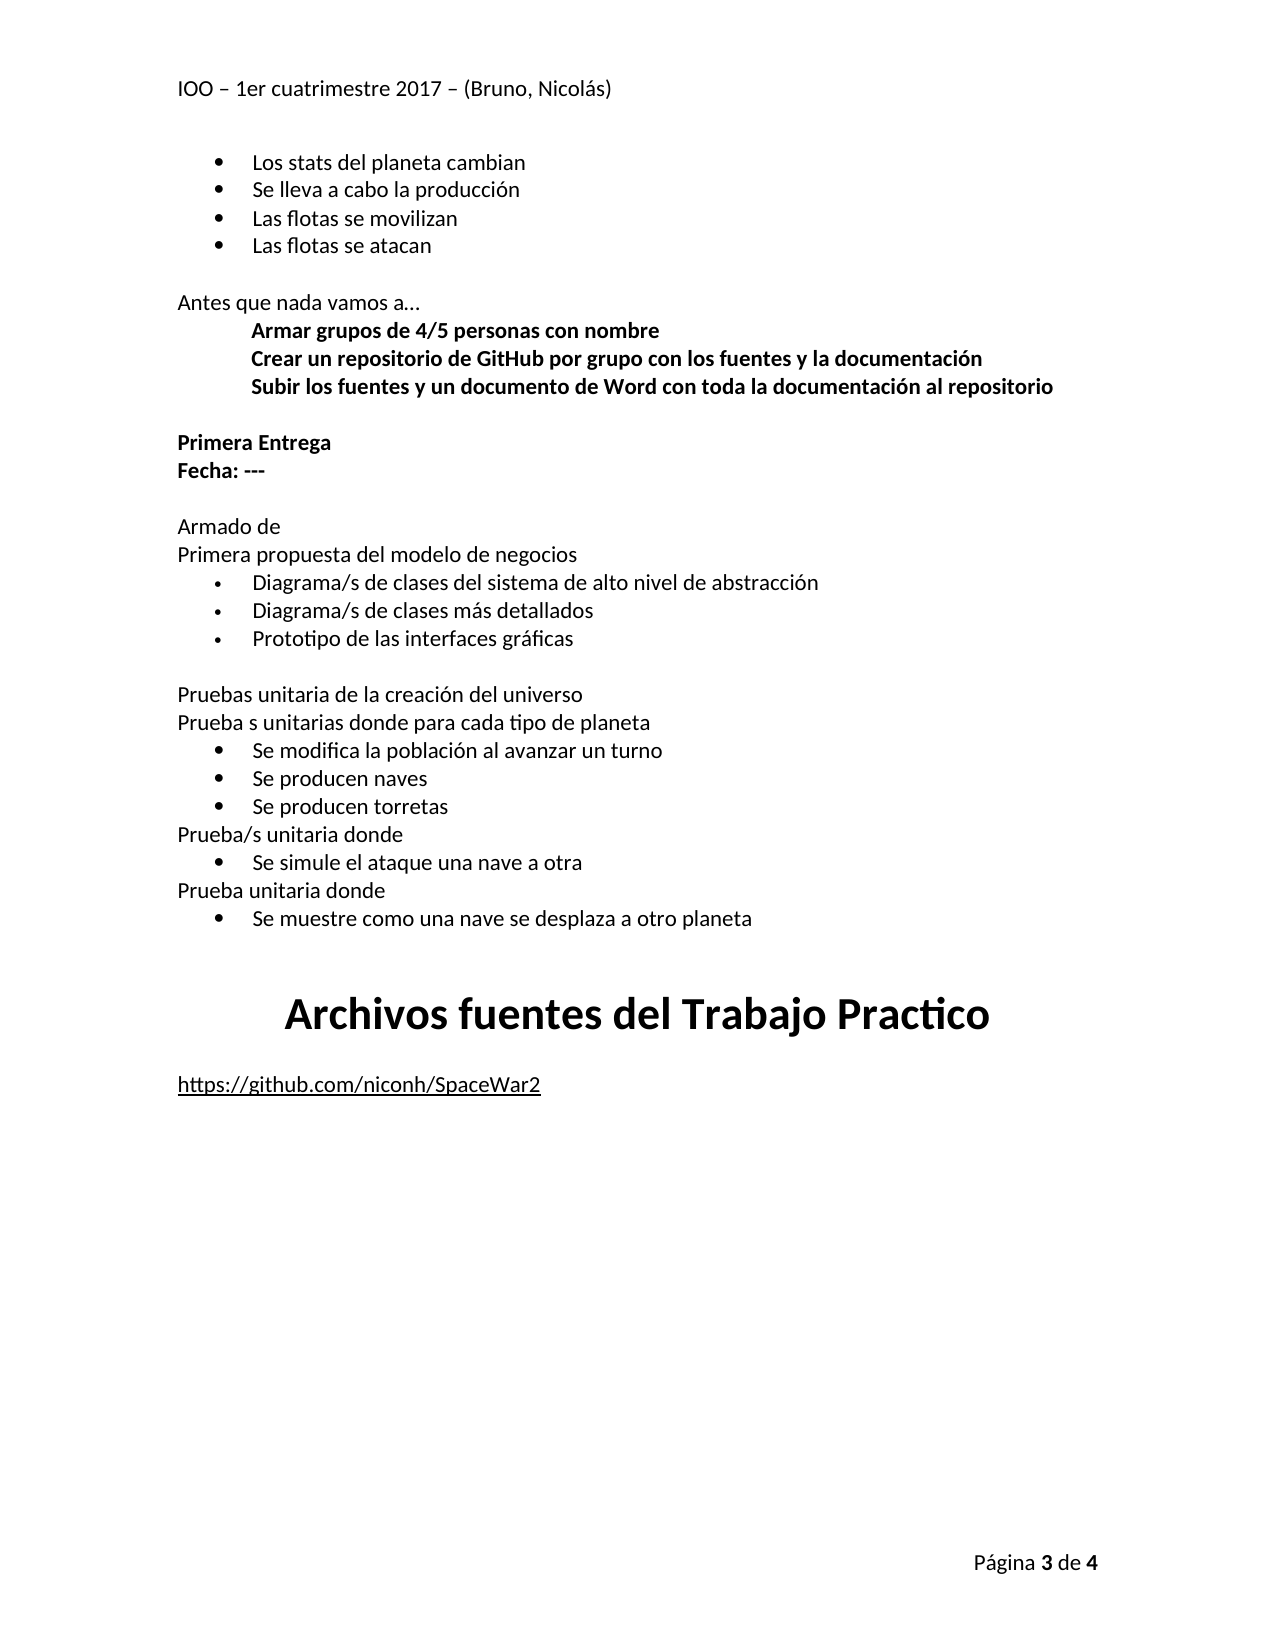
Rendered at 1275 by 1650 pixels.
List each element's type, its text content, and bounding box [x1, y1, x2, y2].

list Se lleva a cabo la producción [215, 176, 1098, 204]
text Primera Entrega [177, 428, 1098, 456]
list Se modifica la población al avanzar un turno [215, 736, 1098, 764]
text Pruebas unitaria de la creación del universo [177, 680, 1098, 708]
list Se producen torretas [215, 792, 1098, 820]
list Diagrama/s de clases más detallados [215, 596, 1098, 624]
text Prueba/s unitaria donde [177, 820, 1098, 848]
text Subir los fuentes y un documento de Word con toda la documentación al repositorio [251, 372, 1098, 400]
text https://github.com/niconh/SpaceWar2 [177, 1070, 1098, 1098]
text Armar grupos de 4/5 personas con nombre [251, 316, 1098, 344]
list Se producen naves [215, 764, 1098, 792]
text Fecha: --- [177, 456, 1098, 484]
text Antes que nada vamos a… [177, 288, 1098, 316]
list Las flotas se atacan [215, 232, 1098, 260]
list Se muestre como una nave se desplaza a otro planeta [215, 904, 1098, 932]
text Prueba s unitarias donde para cada tipo de planeta [177, 708, 1098, 736]
text Archivos fuentes del Trabajo Practico [177, 985, 1098, 1041]
text Armado de [177, 512, 1098, 540]
text Prueba unitaria donde [177, 876, 1098, 904]
text Crear un repositorio de GitHub por grupo con los fuentes y la documentación [251, 344, 1098, 372]
list Prototipo de las interfaces gráficas [215, 624, 1098, 652]
list Los stats del planeta cambian [215, 148, 1098, 176]
list Diagrama/s de clases del sistema de alto nivel de abstracción [215, 568, 1098, 596]
list Se simule el ataque una nave a otra [215, 848, 1098, 876]
list Las flotas se movilizan [215, 204, 1098, 232]
text Primera propuesta del modelo de negocios [177, 540, 1098, 568]
